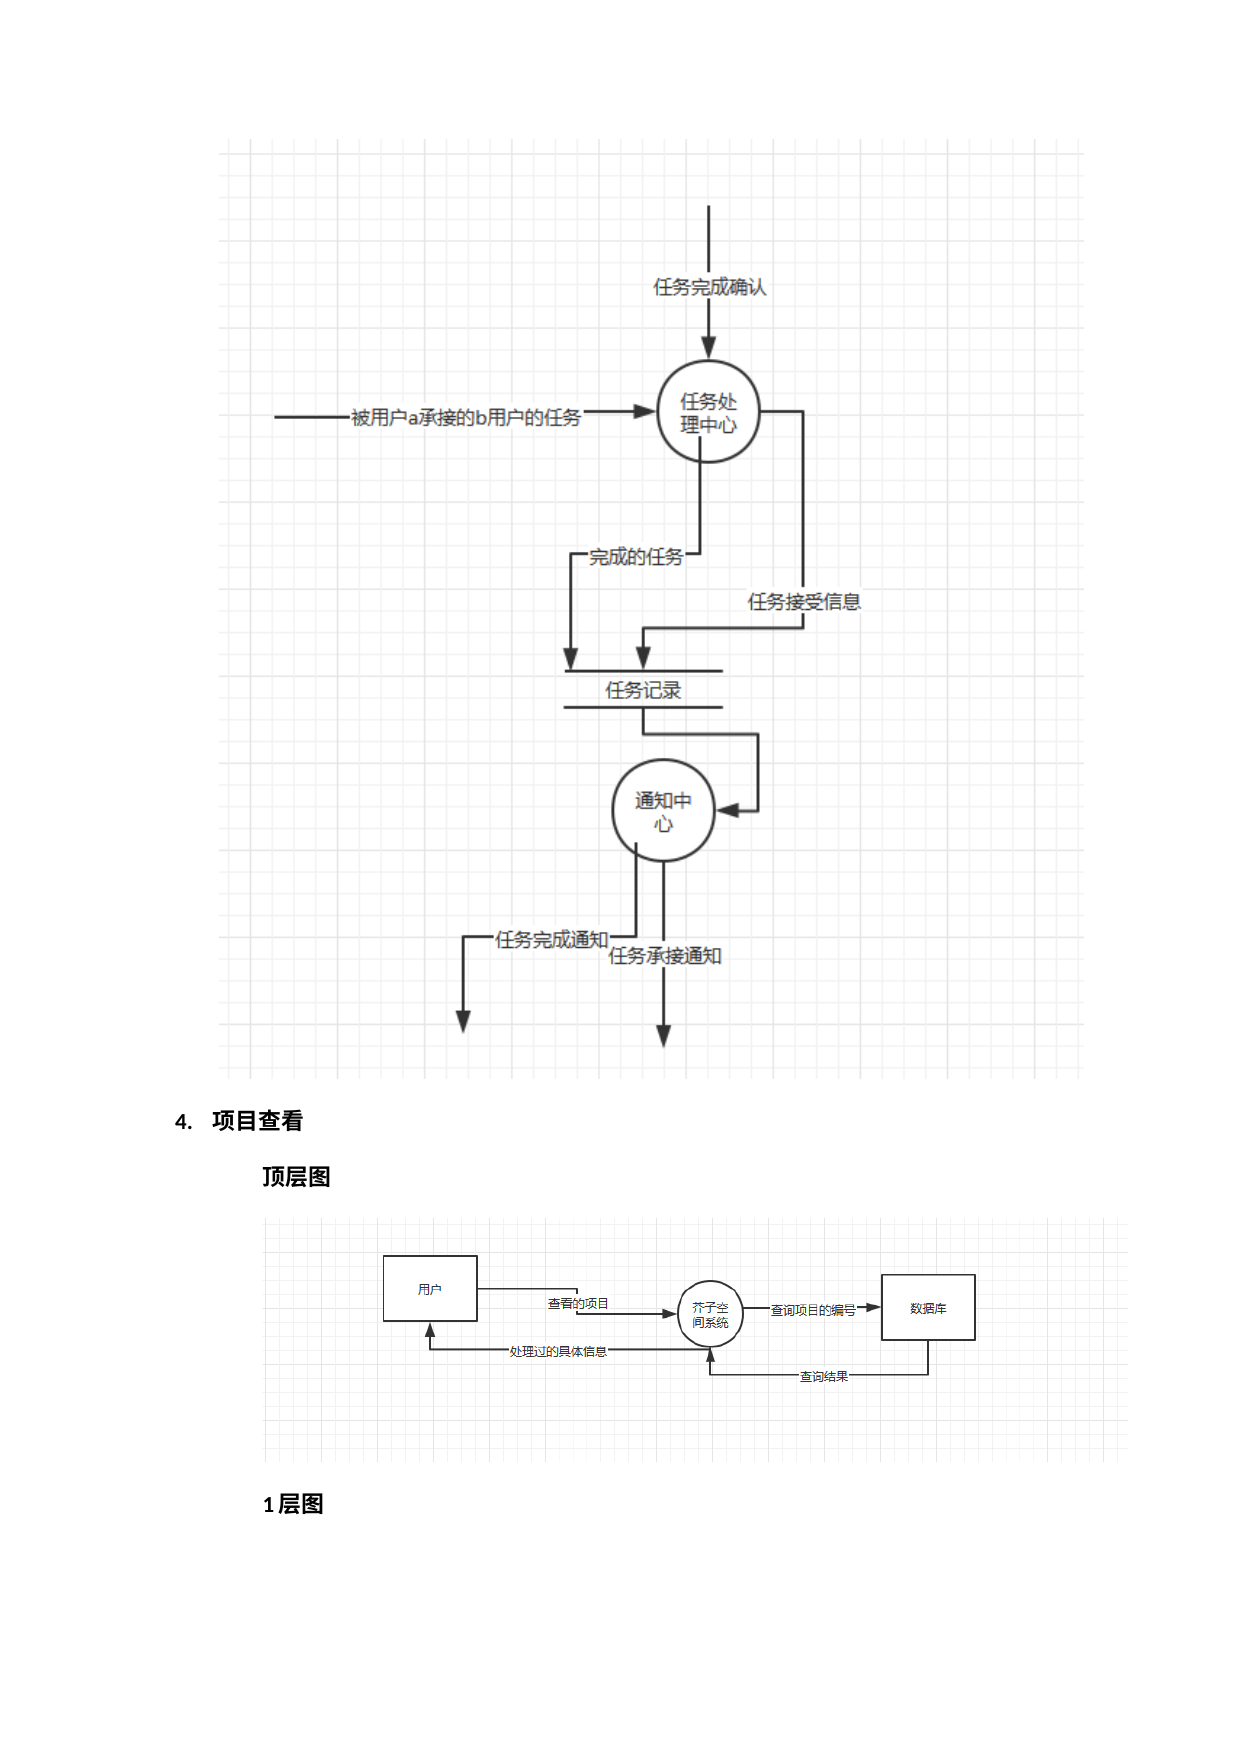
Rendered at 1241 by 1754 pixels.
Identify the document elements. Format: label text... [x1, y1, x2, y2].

picture [218, 139, 1084, 1079]
list 项目查看 [175, 1107, 1065, 1135]
text 1层图 [219, 1490, 1065, 1518]
text 顶层图 [219, 1163, 1065, 1191]
picture [262, 1218, 1128, 1462]
